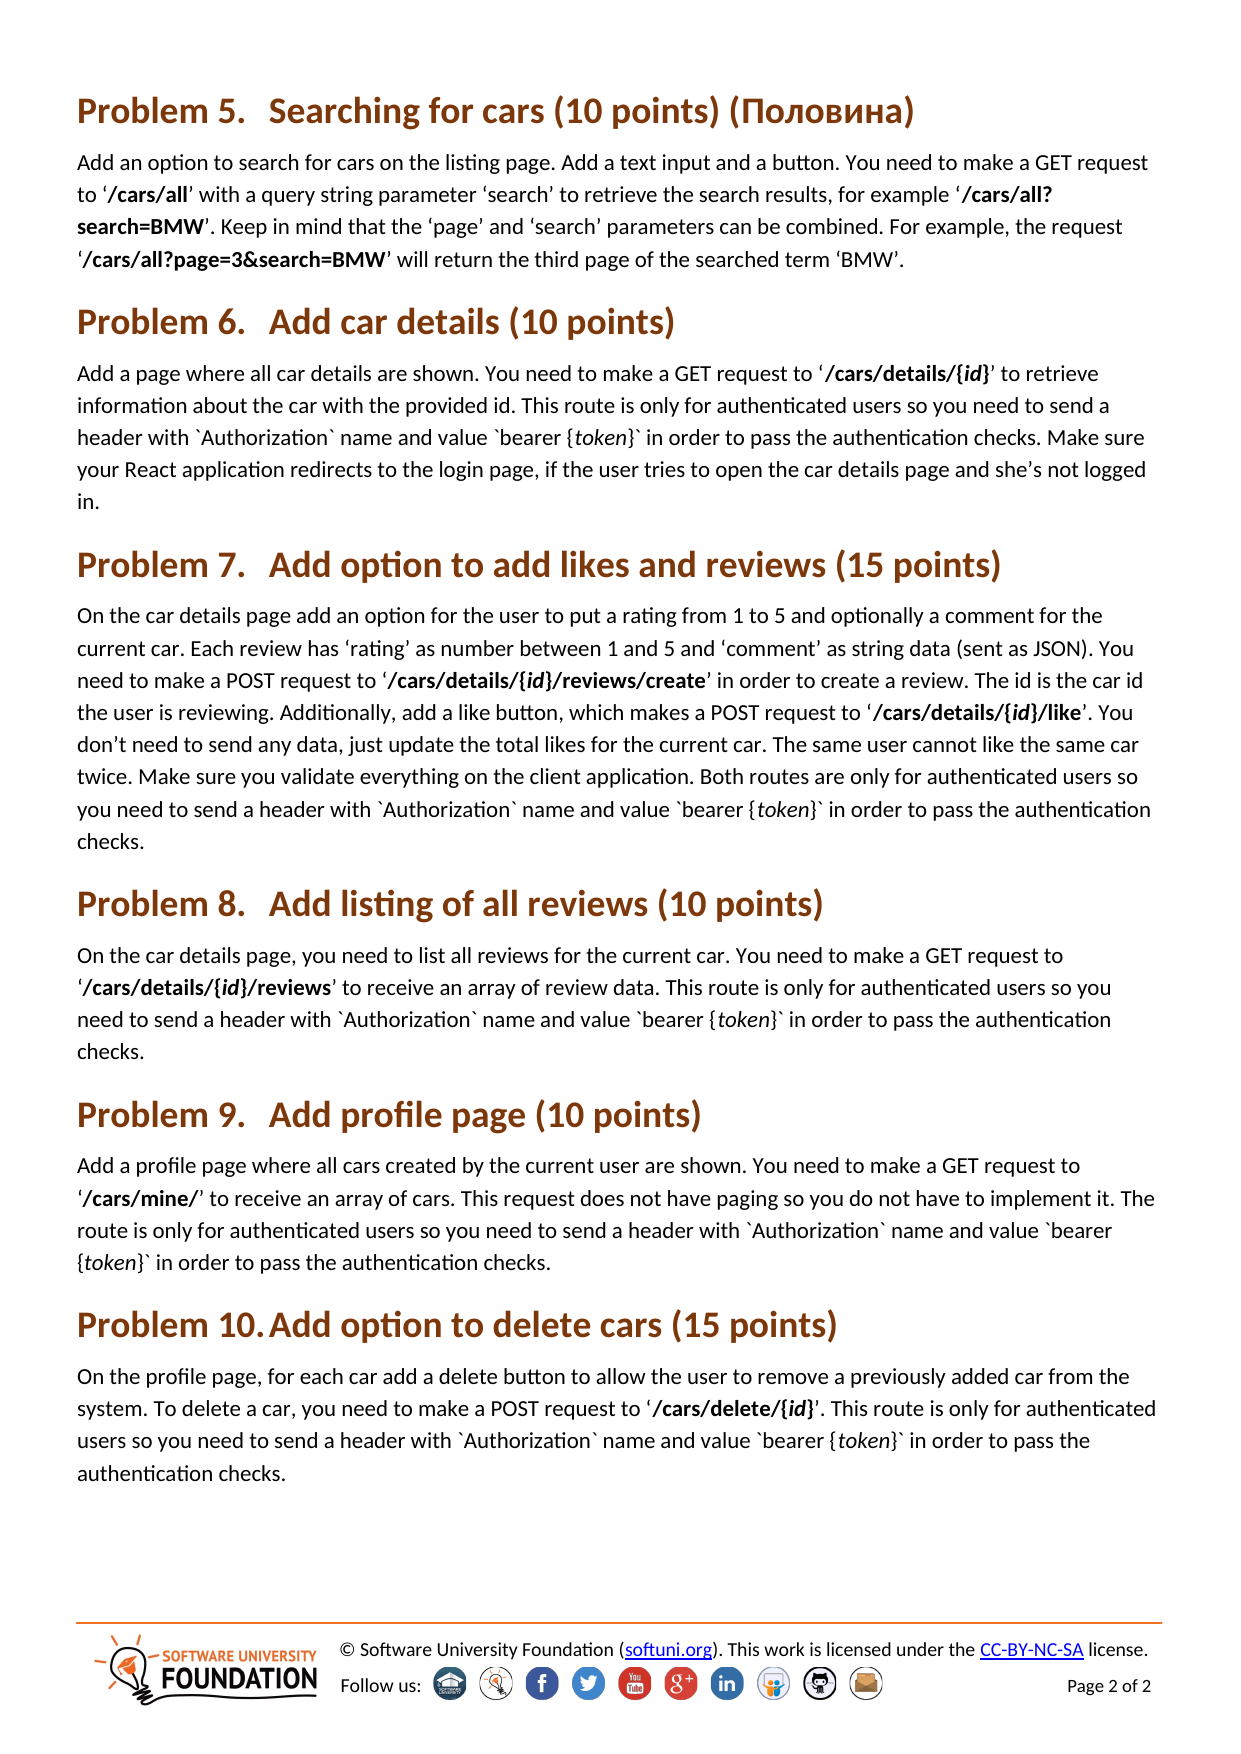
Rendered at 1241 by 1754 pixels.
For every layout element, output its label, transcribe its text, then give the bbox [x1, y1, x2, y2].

subtitle Add listing of all reviews (10 points) [77, 880, 1163, 926]
subtitle Add option to add likes and reviews (15 points) [77, 541, 1163, 586]
picture [710, 1667, 744, 1700]
text On the profile page, for each car add a delete button to allow the user to remove a previously added car from the system. To delete a car, you need to make a POST request to ‘/cars/delete/{id}’. This route is only for authenticated users so you need to send a header with `Authorization` name and value `bearer {token}` in order to pass the authentication checks. [77, 1362, 1163, 1487]
picture [664, 1667, 698, 1700]
picture [479, 1667, 513, 1700]
text On the car details page add an option for the user to put a rating from 1 to 5 and optionally a comment for the current car. Each review has ‘rating’ as number between 1 and 5 and ‘comment’ as string data (sent as JSON). You need to make a POST request to ‘/cars/details/{id}/reviews/create’ in order to create a review. The id is the car id the user is reviewing. Additionally, add a like button, which makes a POST request to ‘/cars/details/{id}/like’. You don’t need to send any data, just update the total likes for the current car. The same user cannot like the same car twice. Make sure you validate everything on the client application. Both routes are only for authenticated users so you need to send a header with `Authorization` name and value `bearer {token}` in order to pass the authentication checks. [77, 602, 1163, 855]
picture [849, 1667, 883, 1700]
picture [525, 1667, 559, 1700]
picture [757, 1667, 790, 1700]
picture [93, 1633, 317, 1706]
subtitle Add profile page (10 points) [77, 1091, 1163, 1136]
subtitle Searching for cars (10 points) (Половина) [77, 87, 1163, 133]
picture [433, 1667, 467, 1700]
text Add a profile page where all cars created by the current user are shown. You need to make a GET request to ‘/cars/mine/’ to receive an array of cars. This request does not have paging so you do not have to implement it. The route is only for authenticated users so you need to send a header with `Authorization` name and value `bearer {token}` in order to pass the authentication checks. [77, 1152, 1163, 1276]
subtitle Add car details (10 points) [77, 298, 1163, 343]
picture [803, 1667, 837, 1700]
picture [572, 1667, 605, 1700]
picture [618, 1667, 652, 1700]
text Add an option to search for cars on the listing page. Add a text input and a button. You need to make a GET request to ‘/cars/all’ with a query string parameter ‘search’ to retrieve the search results, for example ‘/cars/all?search=BMW’. Keep in mind that the ‘page’ and ‘search’ parameters can be combined. For example, the request ‘/cars/all?page=3&search=BMW’ will return the third page of the searched term ‘BMW’. [77, 148, 1163, 273]
text On the car details page, you need to list all reviews for the current car. You need to make a GET request to ‘/cars/details/{id}/reviews’ to receive an array of review data. This route is only for authenticated users so you need to send a header with `Authorization` name and value `bearer {token}` in order to pass the authentication checks. [77, 941, 1163, 1066]
subtitle Add option to delete cars (15 points) [77, 1301, 1163, 1347]
text Add a page where all car details are shown. You need to make a GET request to ‘/cars/details/{id}’ to retrieve information about the car with the provided id. This route is only for authenticated users so you need to send a header with `Authorization` name and value `bearer {token}` in order to pass the authentication checks. Make sure your React application redirects to the login page, if the user tries to open the car details page and she’s not logged in. [77, 359, 1163, 516]
